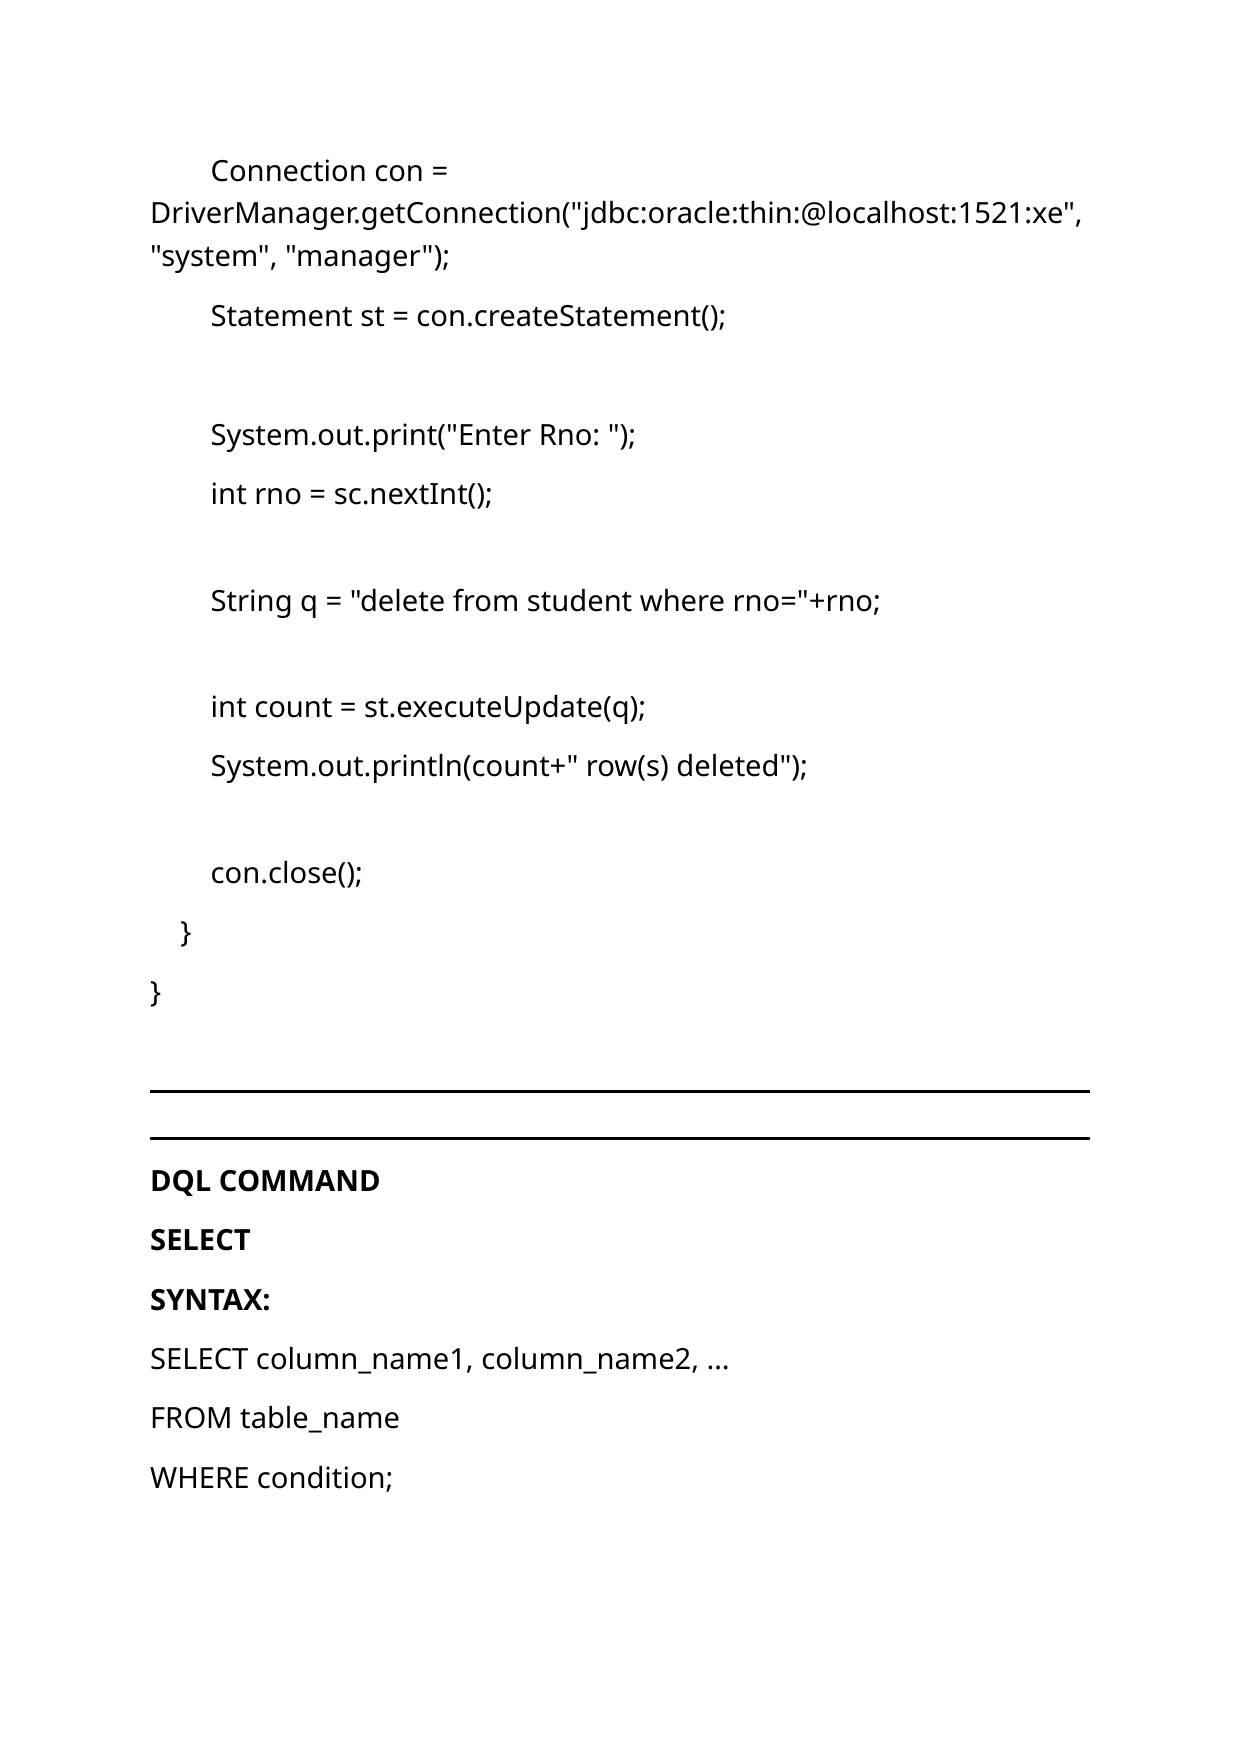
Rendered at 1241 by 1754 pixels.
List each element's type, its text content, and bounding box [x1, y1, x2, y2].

text System.out.print("Enter Rno: "); [150, 414, 1090, 454]
text SELECT [150, 1219, 1090, 1259]
text System.out.println(count+" row(s) deleted"); [150, 746, 1090, 785]
text int count = st.executeUpdate(q); [150, 686, 1090, 726]
text String q = "delete from student where rno="+rno; [150, 580, 1090, 619]
text DQL COMMAND [150, 1160, 1090, 1199]
text Statement st = con.createStatement(); [150, 295, 1090, 335]
text SYNTAX: [150, 1279, 1090, 1318]
text } [150, 971, 1090, 1011]
text FROM table_name [150, 1398, 1090, 1437]
text con.close(); [150, 852, 1090, 892]
text SELECT column_name1, column_name2, … [150, 1338, 1090, 1378]
text int rno = sc.nextInt(); [150, 473, 1090, 513]
text Connection con = DriverManager.getConnection("jdbc:oracle:thin:@localhost:1521:xe", "system", "manager"); [150, 150, 1090, 275]
text } [150, 912, 1090, 951]
text WHERE condition; [150, 1457, 1090, 1497]
